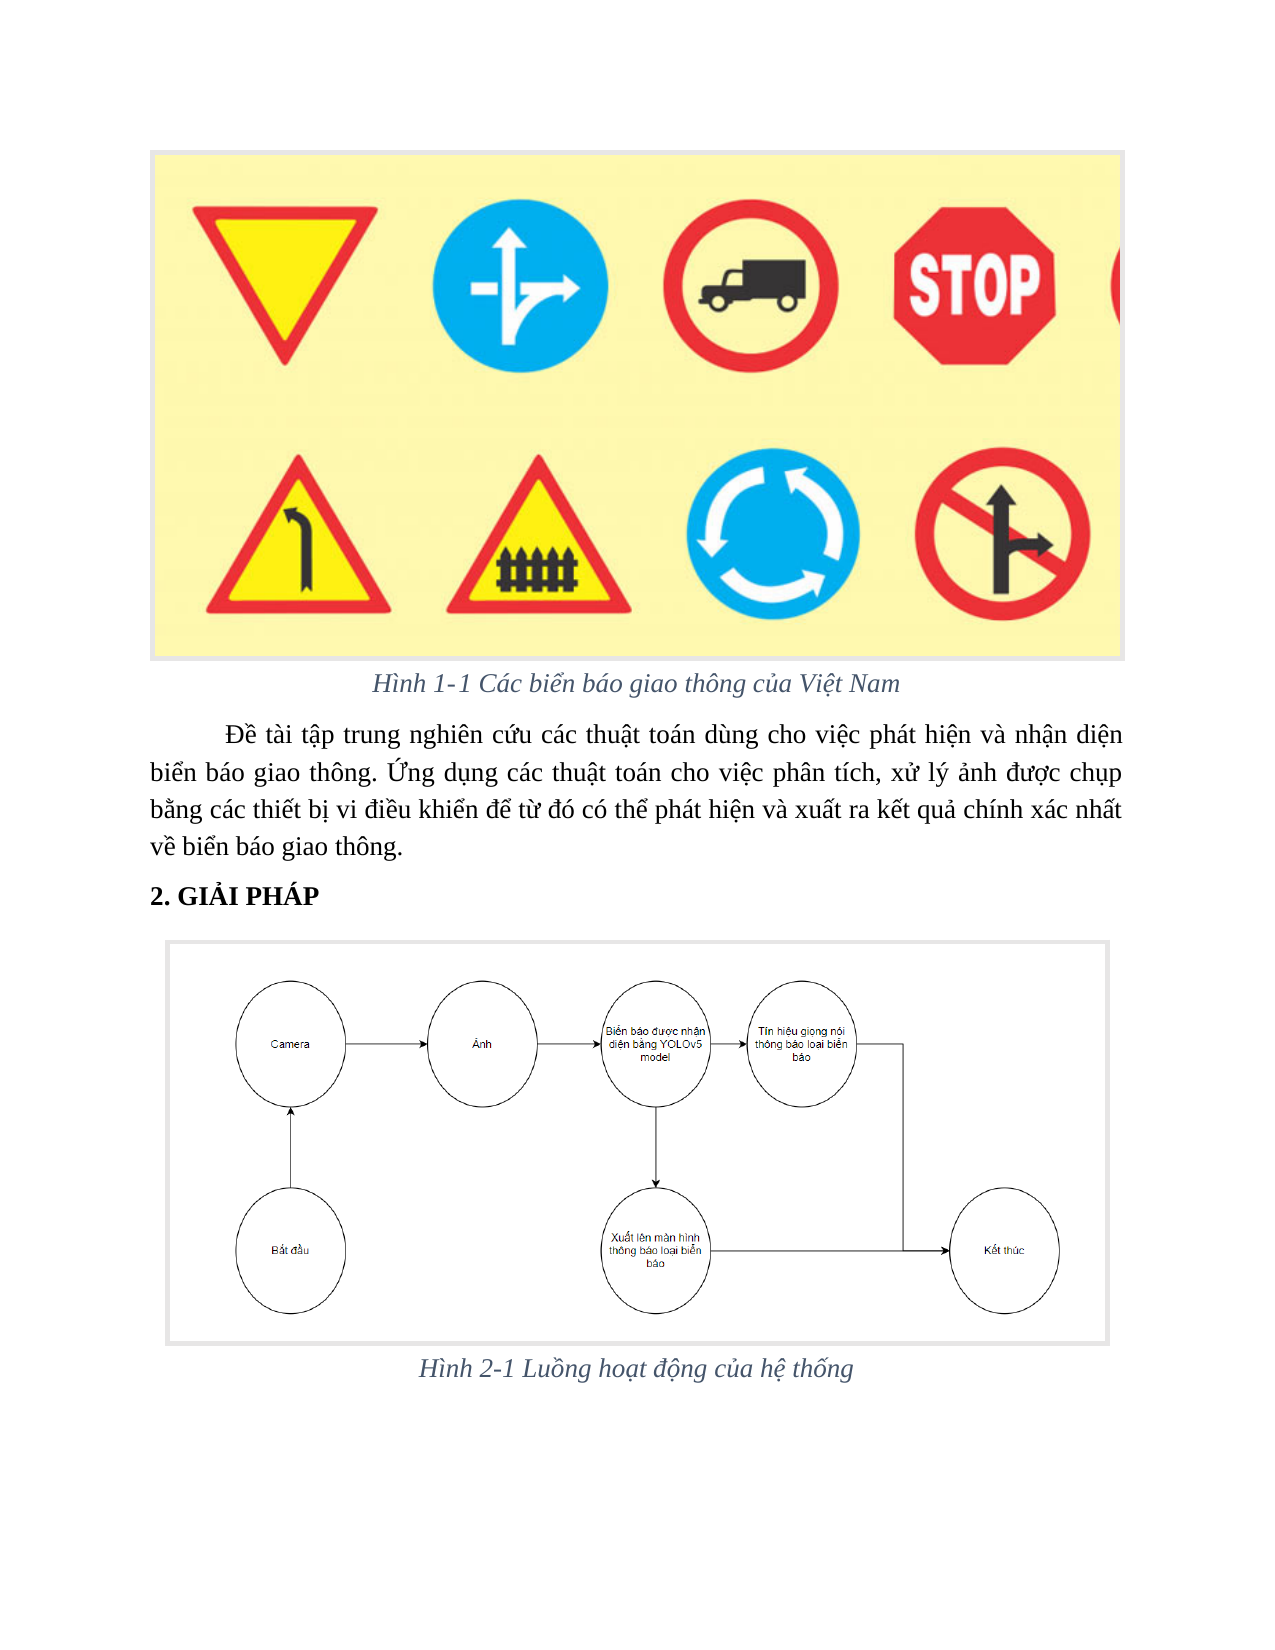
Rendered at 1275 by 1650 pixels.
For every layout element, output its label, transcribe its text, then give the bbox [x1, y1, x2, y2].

picture [170, 944, 1105, 1341]
subtitle 2. GIẢI PHÁP [150, 880, 1125, 911]
text Đề tài tập trung nghiên cứu các thuật toán dùng cho việc phát hiện và nhận diện biển báo giao thông. Ứng dụng các thuật toán cho việc phân tích, xử lý ảnh được chụp bằng các thiết bị vi điều khiển để từ đó có thể phát hiện và xuất ra kết quả chính xác nhất về biển báo giao thông. [150, 719, 1125, 862]
text Hình 1-1 Các biển báo giao thông của Việt Nam [150, 667, 1125, 698]
picture [155, 155, 1120, 656]
text Hình 2-1 Luồng hoạt động của hệ thống [150, 1352, 1125, 1383]
